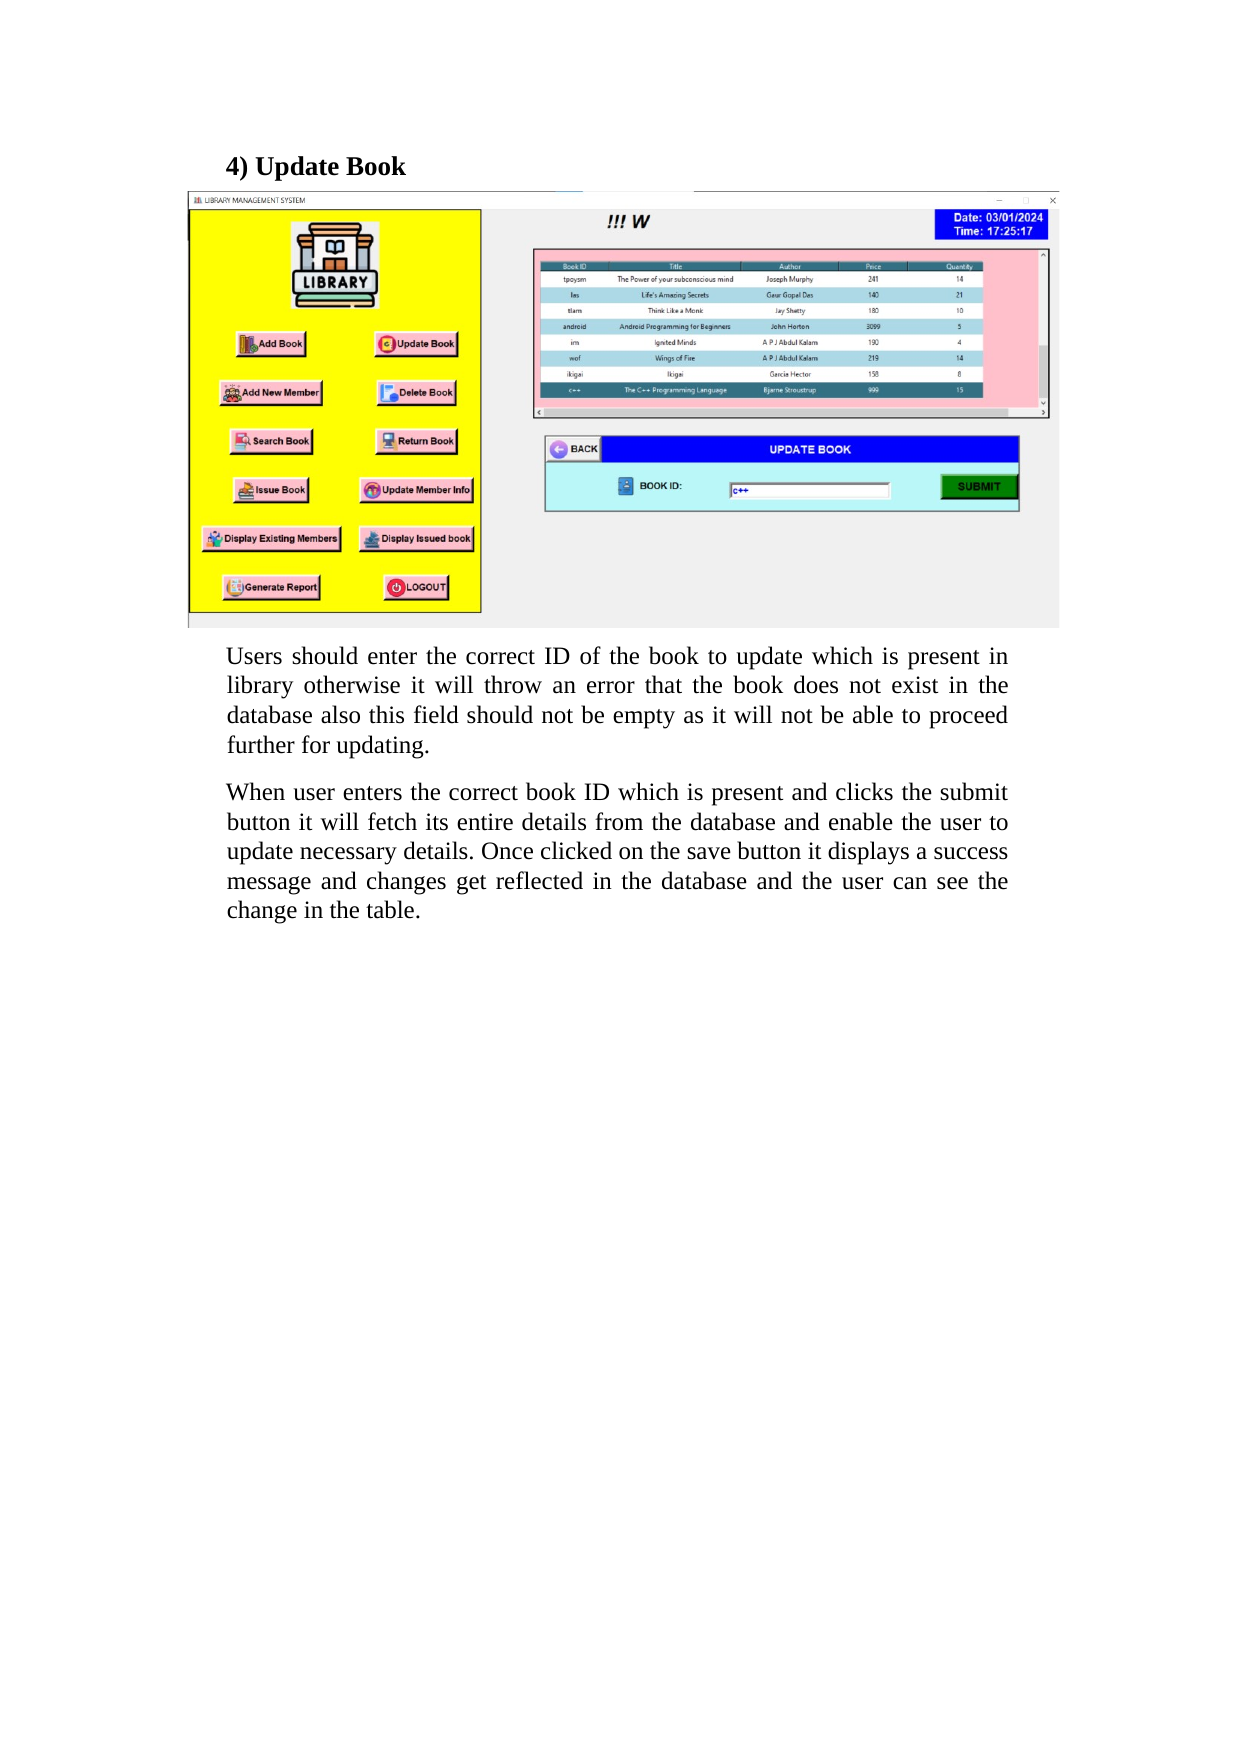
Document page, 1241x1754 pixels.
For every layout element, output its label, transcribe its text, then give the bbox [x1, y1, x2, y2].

subtitle 4) Update Book [226, 150, 1053, 181]
text Users should enter the correct ID of the book to update which is present in library otherwise it will throw an error that the book does not exist in the database also this field should not be empty as it will not be able to proceed further for updating. [226, 641, 1010, 758]
picture [187, 191, 1060, 628]
text When user enters the correct book ID which is present and clicks the submit button it will fetch its entire details from the database and enable the user to update necessary details. Once clicked on the save button it displays a success message and changes get reflected in the database and the user can see the change in the table. [226, 777, 1010, 924]
